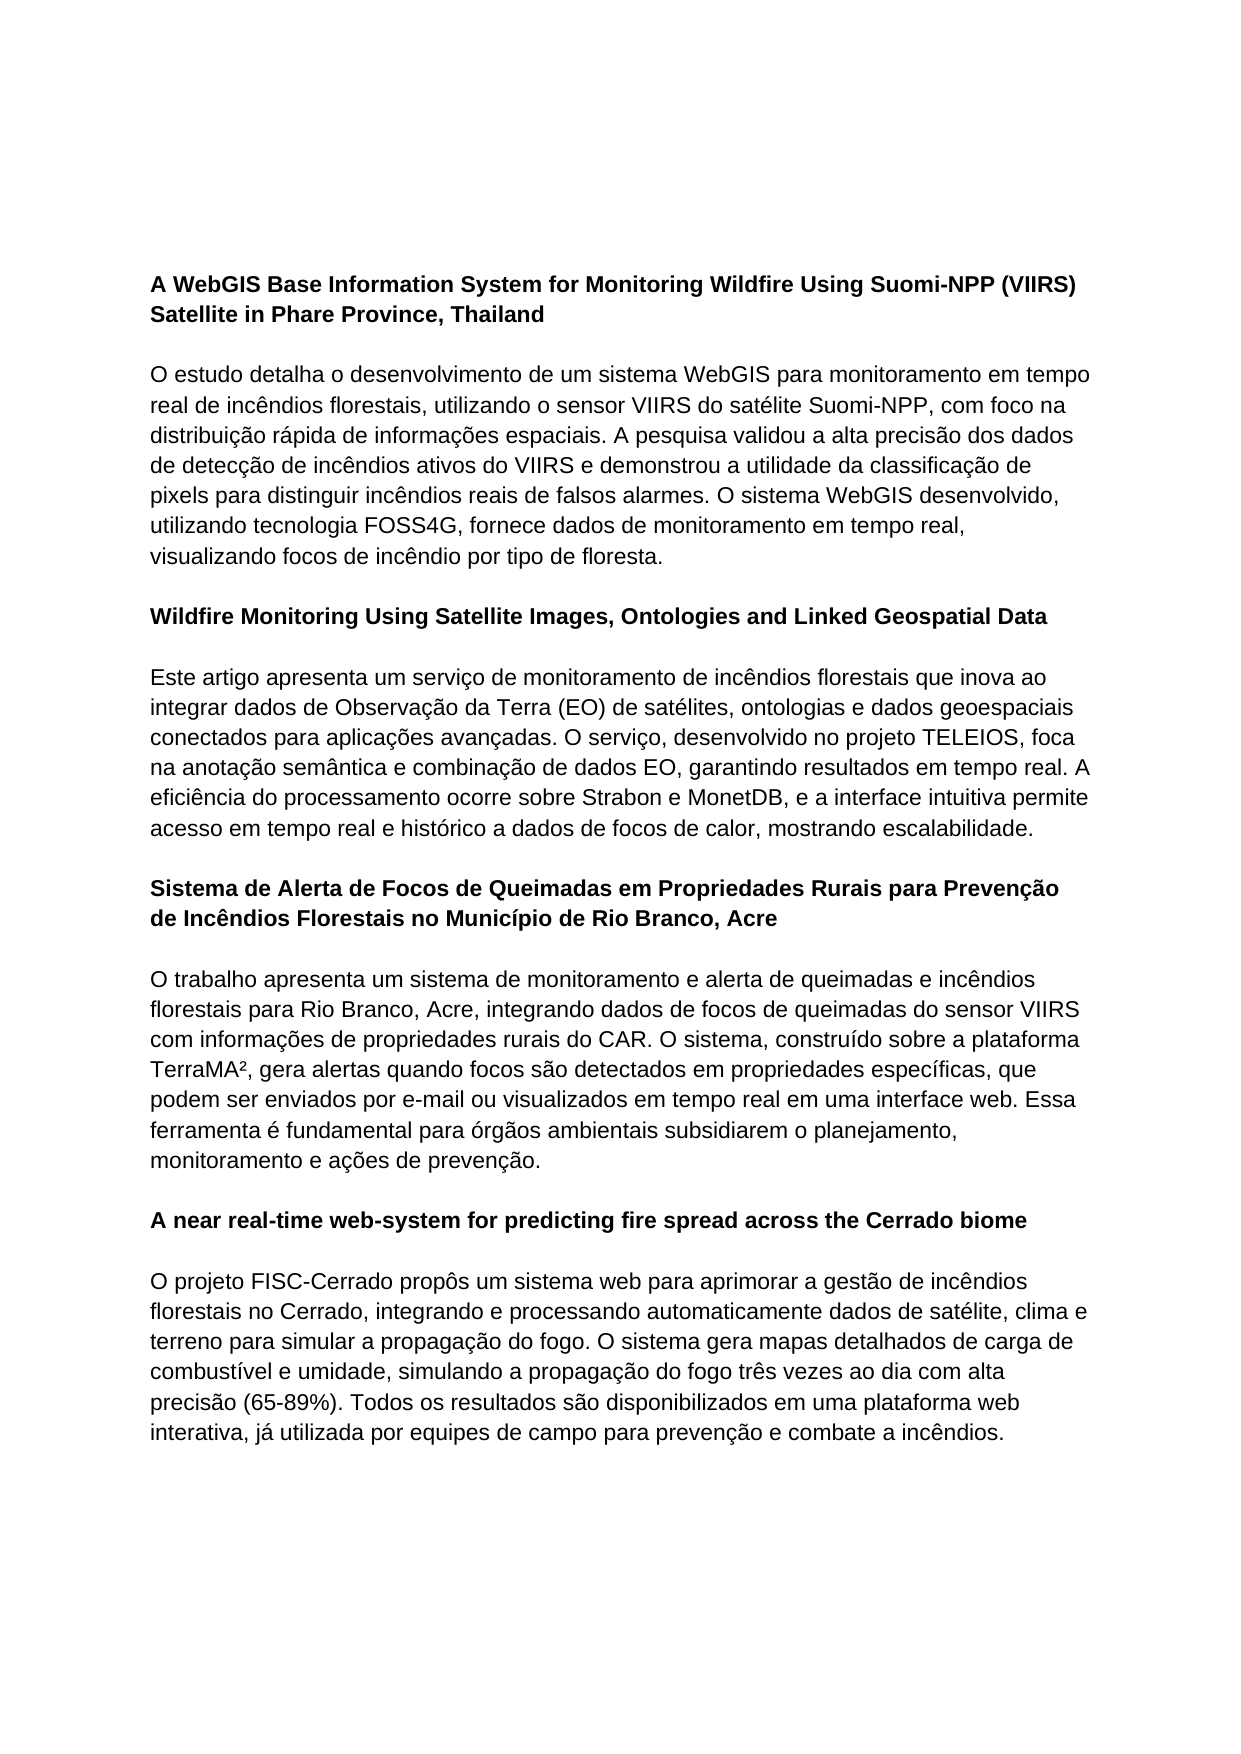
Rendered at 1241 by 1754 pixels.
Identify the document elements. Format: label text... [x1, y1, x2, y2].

text O estudo detalha o desenvolvimento de um sistema WebGIS para monitoramento em tempo real de incêndios florestais, utilizando o sensor VIIRS do satélite Suomi-NPP, com foco na distribuição rápida de informações espaciais. A pesquisa validou a alta precisão dos dados de detecção de incêndios ativos do VIIRS e demonstrou a utilidade da classificação de pixels para distinguir incêndios reais de falsos alarmes. O sistema WebGIS desenvolvido, utilizando tecnologia FOSS4G, fornece dados de monitoramento em tempo real, visualizando focos de incêndio por tipo de floresta. [150, 361, 1090, 569]
text Sistema de Alerta de Focos de Queimadas em Propriedades Rurais para Prevenção de Incêndios Florestais no Município de Rio Branco, Acre [150, 875, 1090, 932]
text A near real‑time web‑system for predicting fire spread across the Cerrado biome [150, 1207, 1090, 1234]
text Este artigo apresenta um serviço de monitoramento de incêndios florestais que inova ao integrar dados de Observação da Terra (EO) de satélites, ontologias e dados geoespaciais conectados para aplicações avançadas. O serviço, desenvolvido no projeto TELEIOS, foca na anotação semântica e combinação de dados EO, garantindo resultados em tempo real. A eficiência do processamento ocorre sobre Strabon e MonetDB, e a interface intuitiva permite acesso em tempo real e histórico a dados de focos de calor, mostrando escalabilidade. [150, 663, 1090, 841]
text A WebGIS Base Information System for Monitoring Wildfire Using Suomi-NPP (VIIRS) Satellite in Phare Province, Thailand [150, 271, 1090, 327]
text O projeto FISC-Cerrado propôs um sistema web para aprimorar a gestão de incêndios florestais no Cerrado, integrando e processando automaticamente dados de satélite, clima e terreno para simular a propagação do fogo. O sistema gera mapas detalhados de carga de combustível e umidade, simulando a propagação do fogo três vezes ao dia com alta precisão (65-89%). Todos os resultados são disponibilizados em uma plataforma web interativa, já utilizada por equipes de campo para prevenção e combate a incêndios. [150, 1268, 1090, 1445]
text O trabalho apresenta um sistema de monitoramento e alerta de queimadas e incêndios florestais para Rio Branco, Acre, integrando dados de focos de queimadas do sensor VIIRS com informações de propriedades rurais do CAR. O sistema, construído sobre a plataforma TerraMA², gera alertas quando focos são detectados em propriedades específicas, que podem ser enviados por e-mail ou visualizados em tempo real em uma interface web. Essa ferramenta é fundamental para órgãos ambientais subsidiarem o planejamento, monitoramento e ações de prevenção. [150, 966, 1090, 1173]
text Wildfire Monitoring Using Satellite Images, Ontologies and Linked Geospatial Data [150, 603, 1090, 629]
